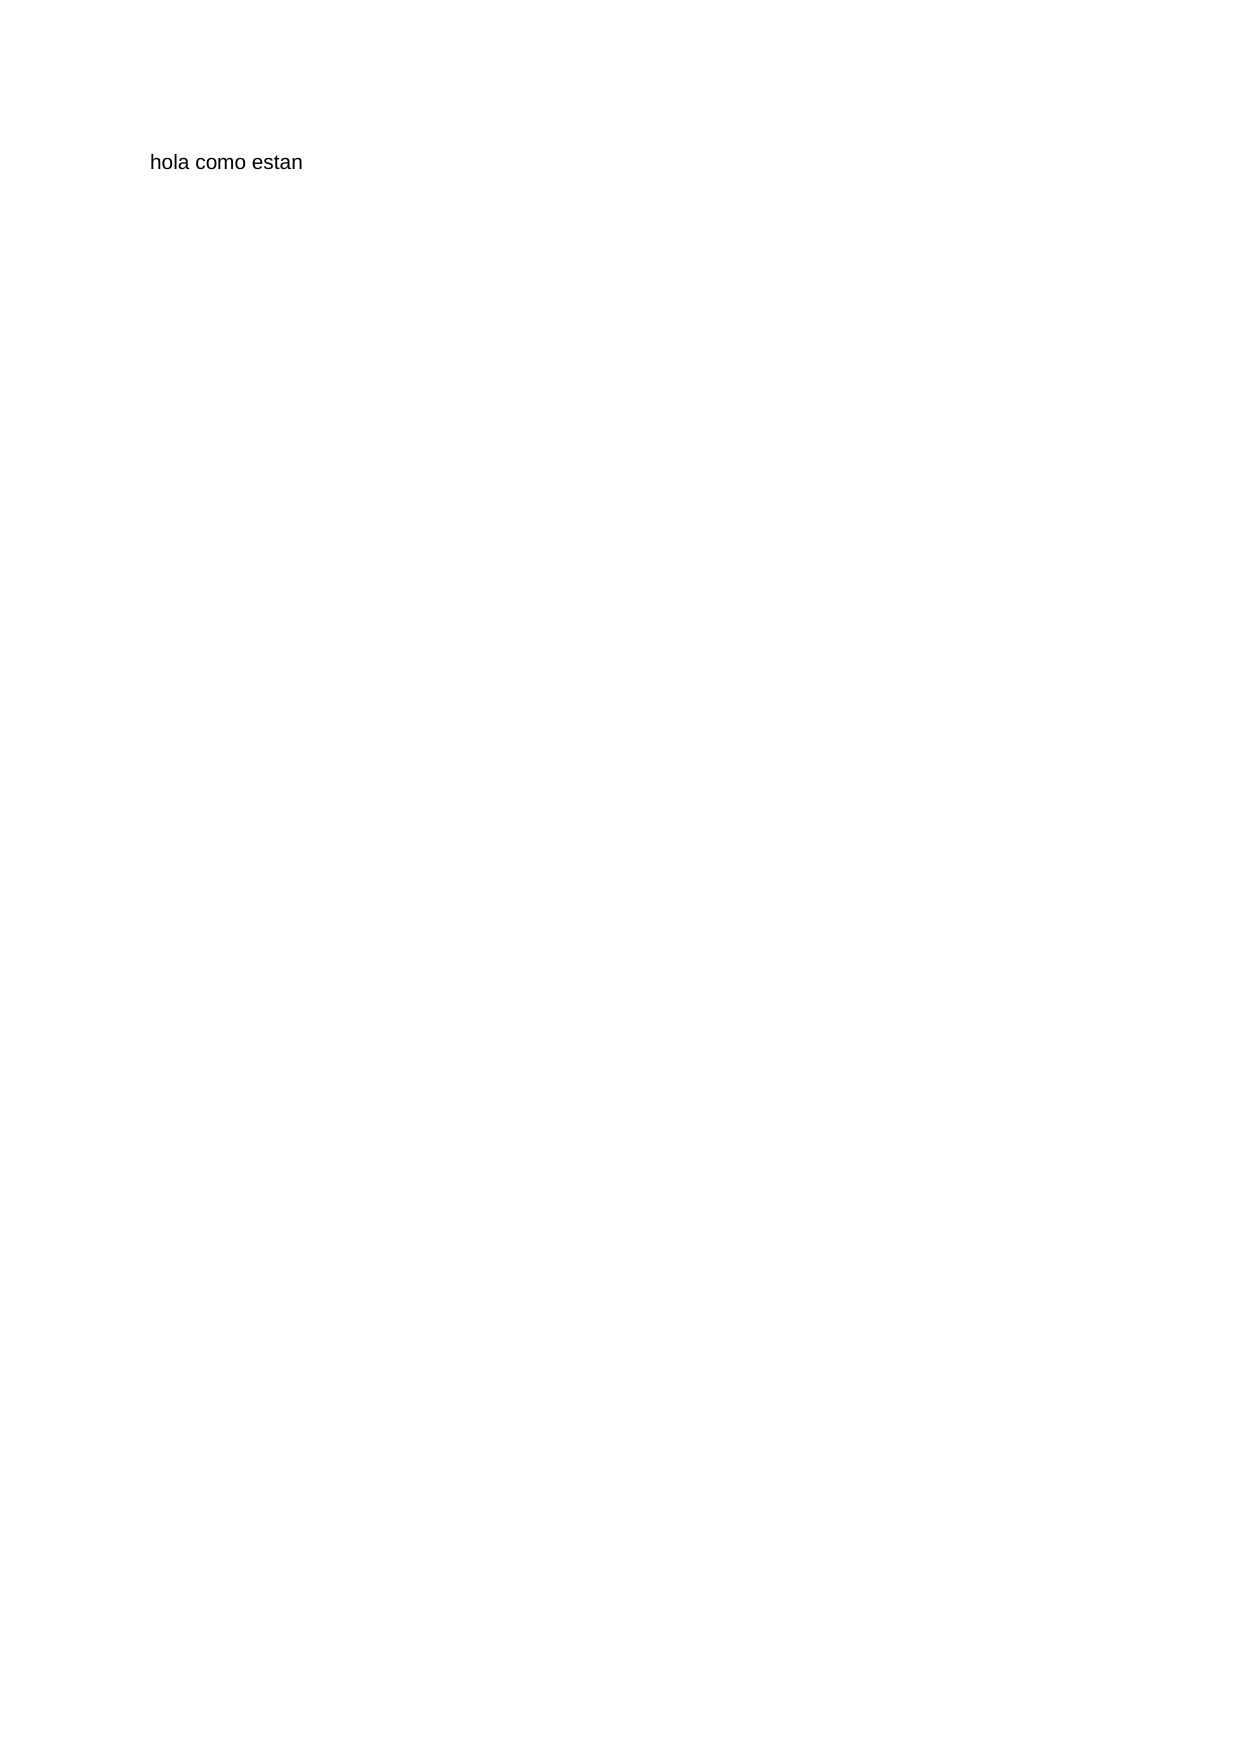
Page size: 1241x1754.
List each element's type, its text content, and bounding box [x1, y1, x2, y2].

text hola como estan [150, 150, 1090, 174]
